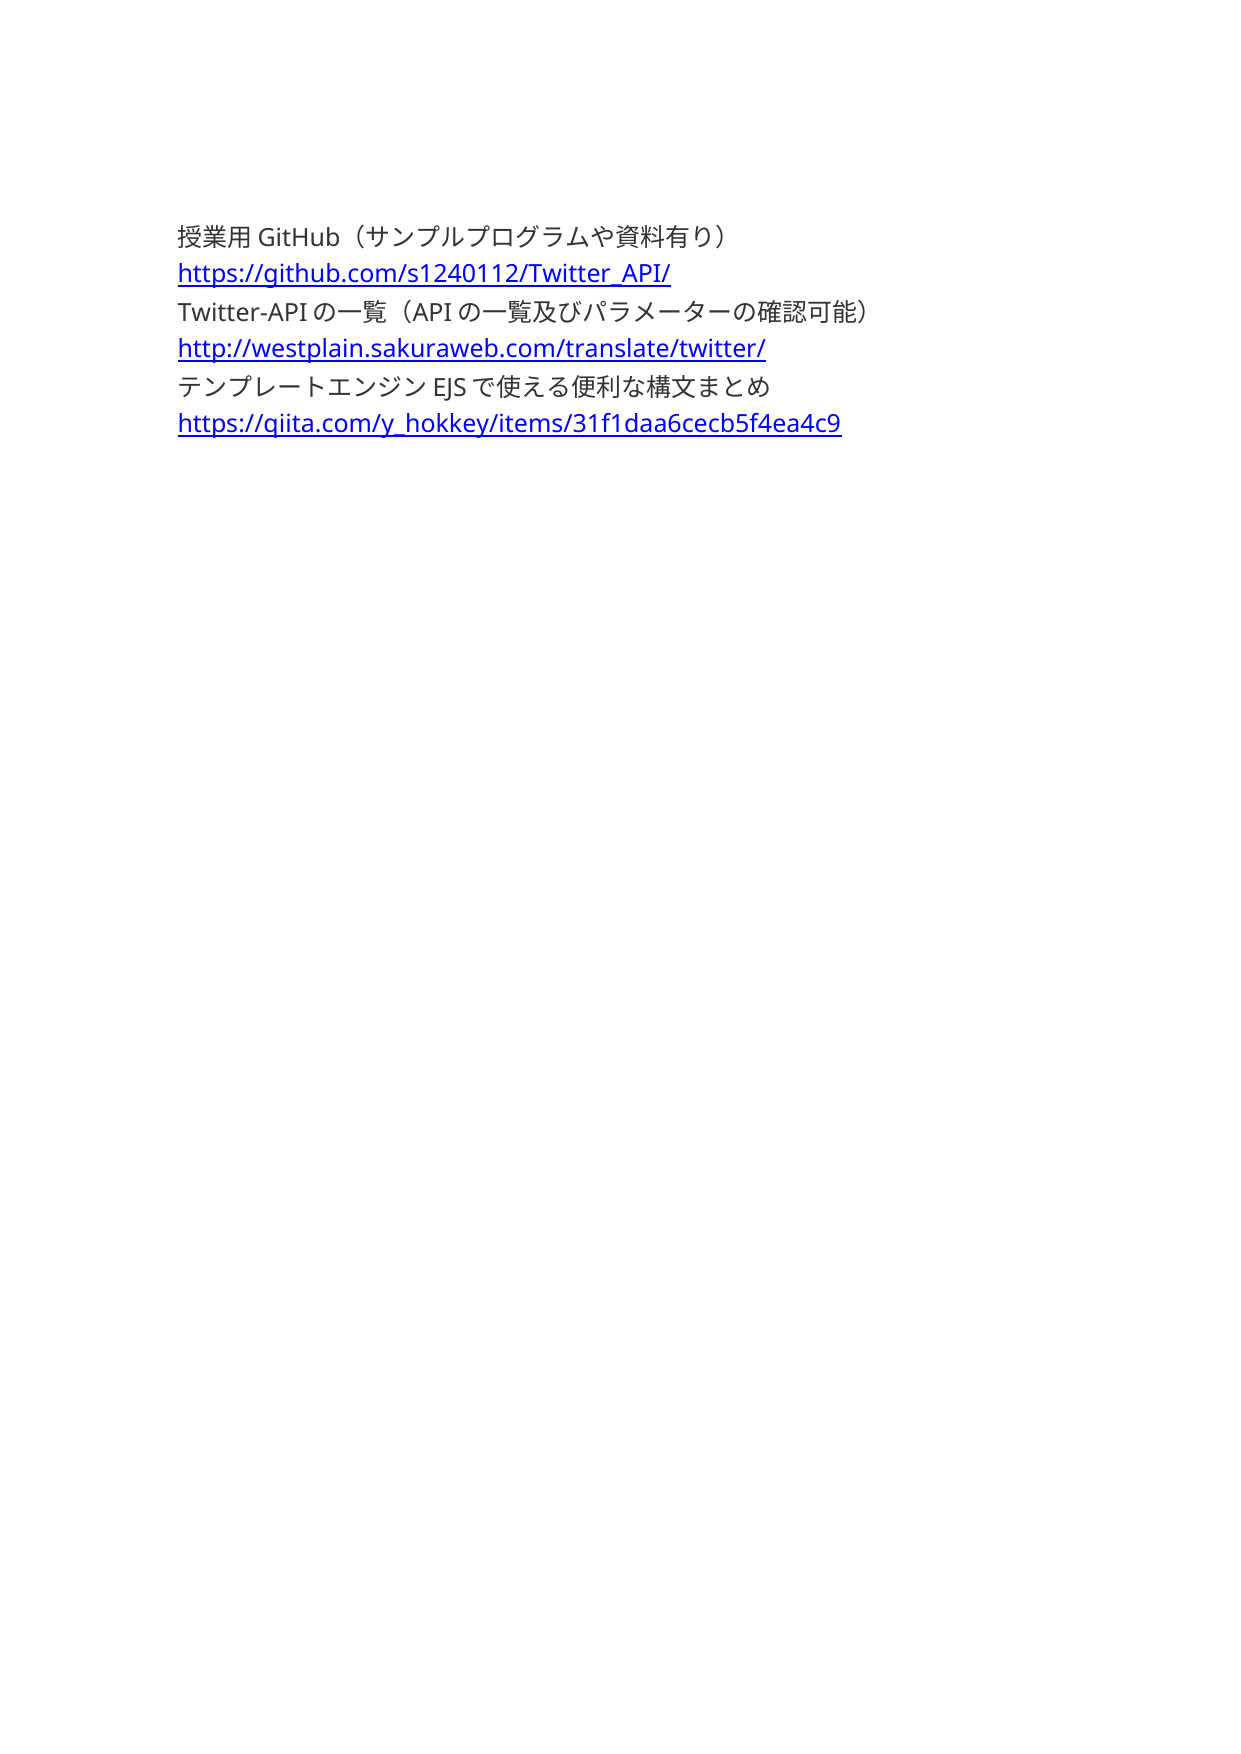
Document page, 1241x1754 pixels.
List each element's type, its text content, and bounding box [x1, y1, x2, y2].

text テンプレートエンジンEJSで使える便利な構文まとめ [177, 367, 1063, 404]
text http://westplain.sakuraweb.com/translate/twitter/ [177, 329, 1063, 367]
text https://qiita.com/y_hokkey/items/31f1daa6cecb5f4ea4c9 [177, 404, 1063, 442]
text 授業用GitHub（サンプルプログラムや資料有り） [177, 217, 1063, 254]
text https://github.com/s1240112/Twitter_API/ [177, 254, 1063, 292]
text Twitter-APIの一覧（APIの一覧及びパラメーターの確認可能） [177, 292, 1063, 329]
